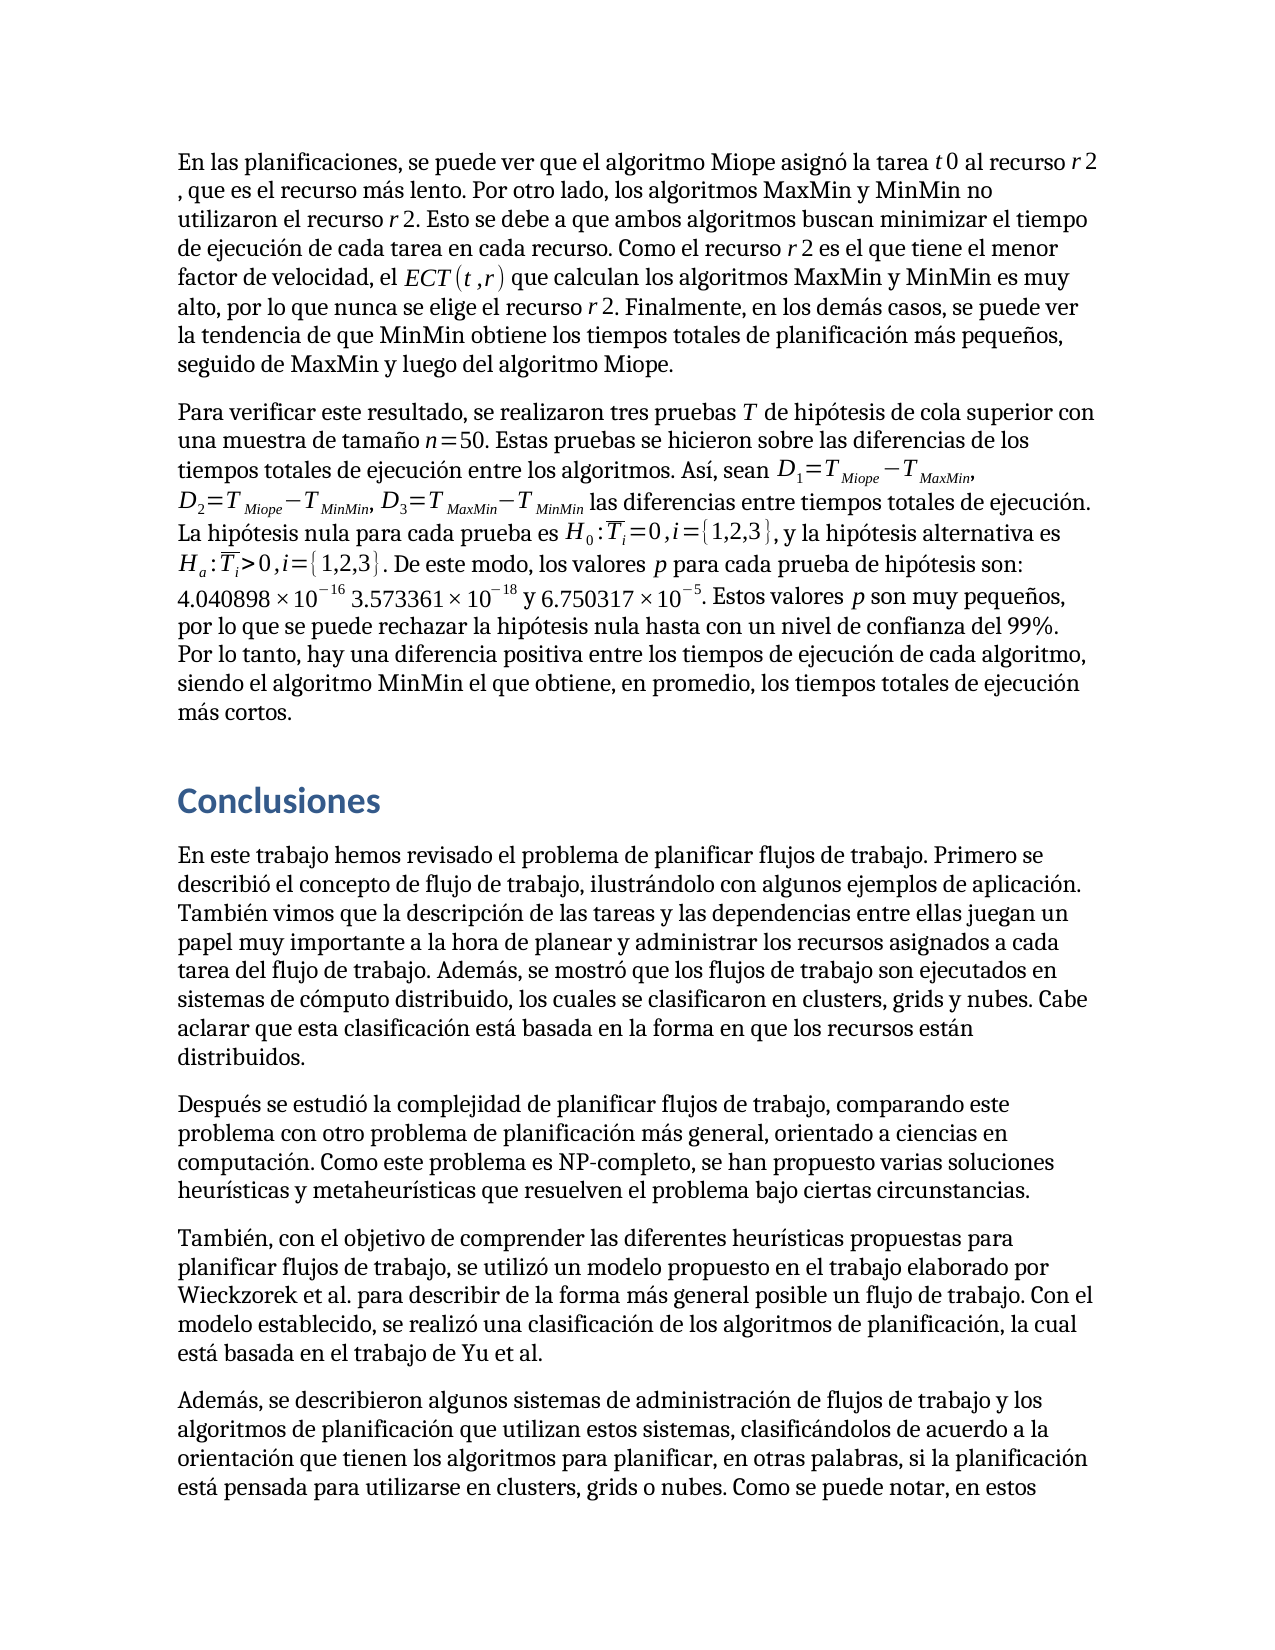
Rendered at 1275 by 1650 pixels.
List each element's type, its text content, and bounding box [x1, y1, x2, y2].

text Para verificar este resultado, se realizaron tres pruebas de hipótesis de cola superior con una muestra de tamaño . Estas pruebas se hicieron sobre las diferencias de los tiempos totales de ejecución entre los algoritmos. Así, sean , , las diferencias entre tiempos totales de ejecución. La hipótesis nula para cada prueba es , y la hipótesis alternativa es . De este modo, los valores para cada prueba de hipótesis son: y . Estos valores son muy pequeños, por lo que se puede rechazar la hipótesis nula hasta con un nivel de confianza del 99%. Por lo tanto, hay una diferencia positiva entre los tiempos de ejecución de cada algoritmo, siendo el algoritmo MinMin el que obtiene, en promedio, los tiempos totales de ejecución más cortos. [177, 398, 1098, 727]
text En este trabajo hemos revisado el problema de planificar flujos de trabajo. Primero se describió el concepto de flujo de trabajo, ilustrándolo con algunos ejemplos de aplicación. También vimos que la descripción de las tareas y las dependencias entre ellas juegan un papel muy importante a la hora de planear y administrar los recursos asignados a cada tarea del flujo de trabajo. Además, se mostró que los flujos de trabajo son ejecutados en sistemas de cómputo distribuido, los cuales se clasificaron en clusters, grids y nubes. Cabe aclarar que esta clasificación está basada en la forma en que los recursos están distribuidos. [177, 841, 1098, 1071]
text En las planificaciones, se puede ver que el algoritmo Miope asignó la tarea al recurso , que es el recurso más lento. Por otro lado, los algoritmos MaxMin y MinMin no utilizaron el recurso . Esto se debe a que ambos algoritmos buscan minimizar el tiempo de ejecución de cada tarea en cada recurso. Como el recurso es el que tiene el menor factor de velocidad, el que calculan los algoritmos MaxMin y MinMin es muy alto, por lo que nunca se elige el recurso . Finalmente, en los demás casos, se puede ver la tendencia de que MinMin obtiene los tiempos totales de planificación más pequeños, seguido de MaxMin y luego del algoritmo Miope. [177, 148, 1098, 379]
text También, con el objetivo de comprender las diferentes heurísticas propuestas para planificar flujos de trabajo, se utilizó un modelo propuesto en el trabajo elaborado por Wieckzorek et al. para describir de la forma más general posible un flujo de trabajo. Con el modelo establecido, se realizó una clasificación de los algoritmos de planificación, la cual está basada en el trabajo de Yu et al. [177, 1224, 1098, 1367]
text Después se estudió la complejidad de planificar flujos de trabajo, comparando este problema con otro problema de planificación más general, orientado a ciencias en computación. Como este problema es NP-completo, se han propuesto varias soluciones heurísticas y metaheurísticas que resuelven el problema bajo ciertas circunstancias. [177, 1090, 1098, 1205]
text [177, 1386, 1098, 1501]
subtitle Conclusiones [177, 777, 1098, 822]
